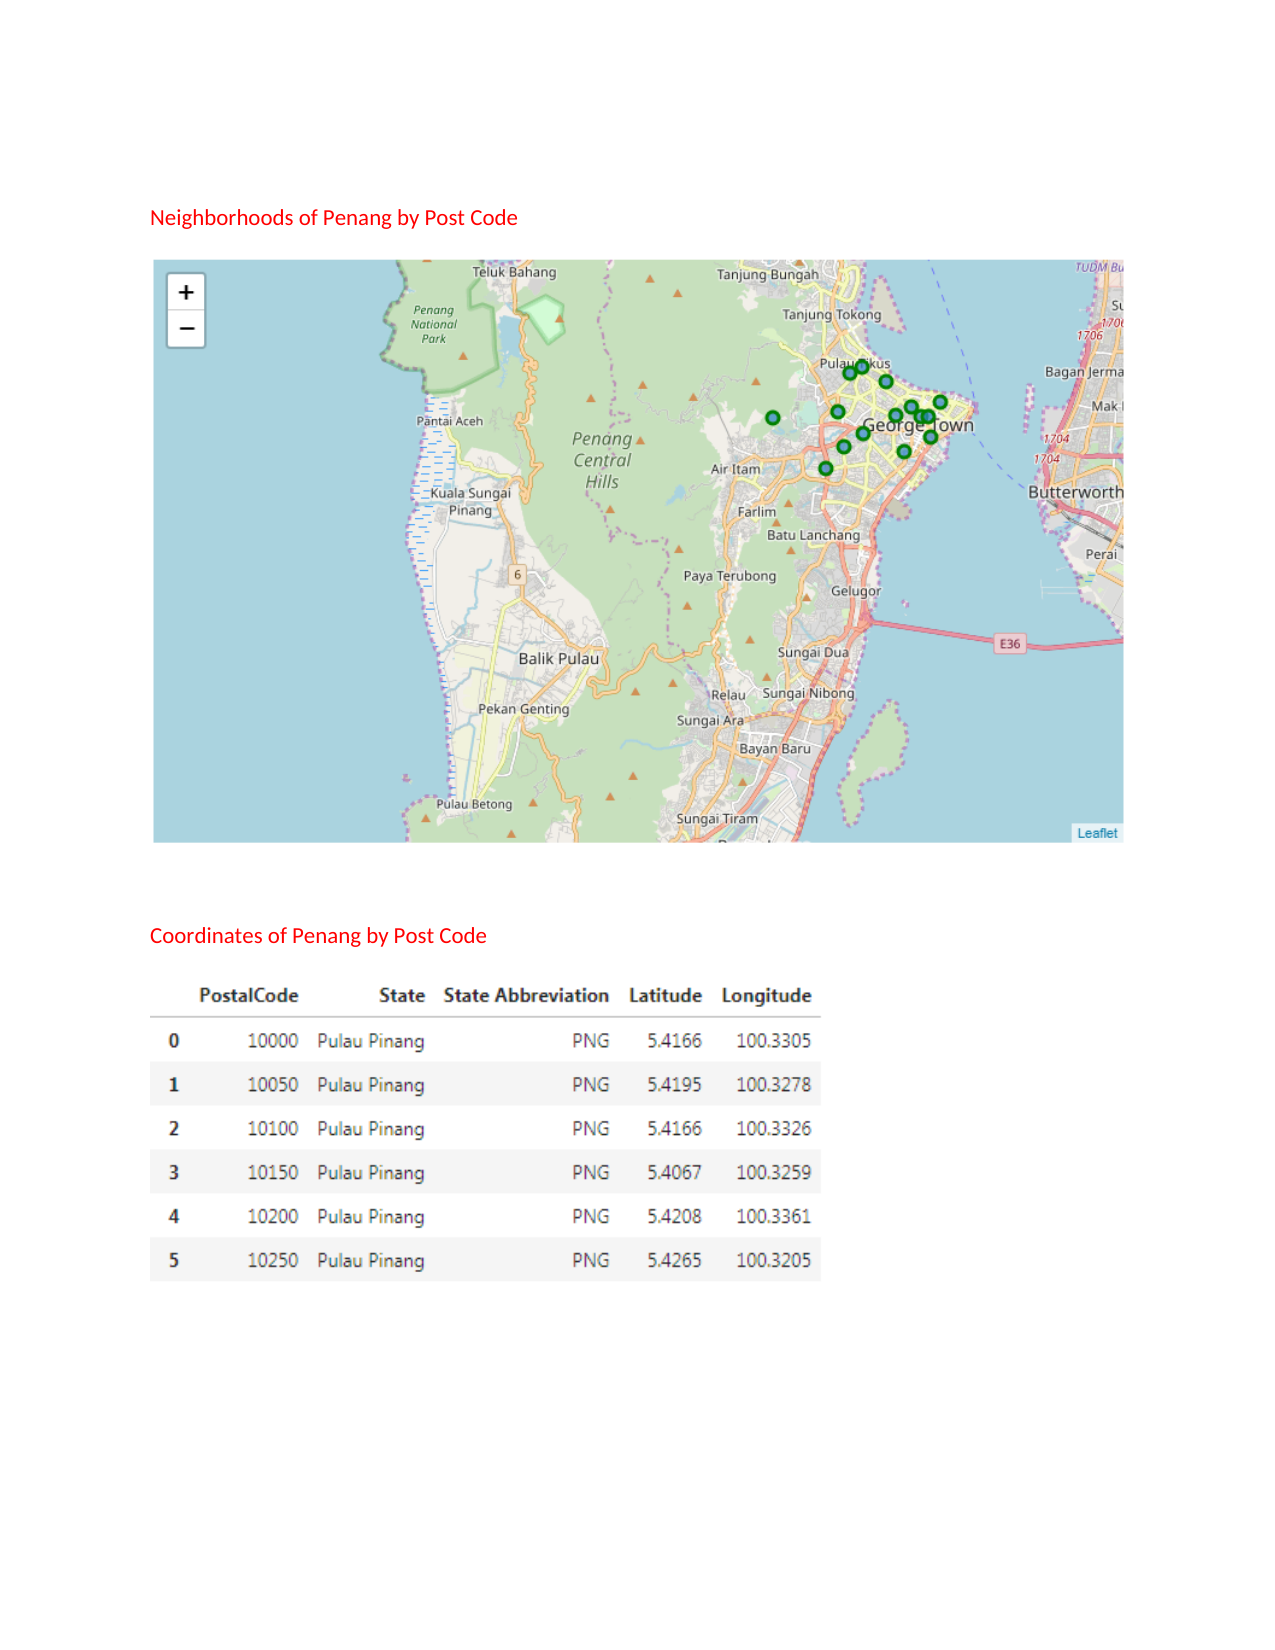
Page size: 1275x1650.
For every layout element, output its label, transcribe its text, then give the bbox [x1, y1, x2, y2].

picture [150, 256, 1125, 844]
text Neighborhoods of Penang by Post Code [150, 203, 1125, 231]
picture [150, 974, 854, 1283]
text Coordinates of Penang by Post Code [150, 922, 1125, 949]
